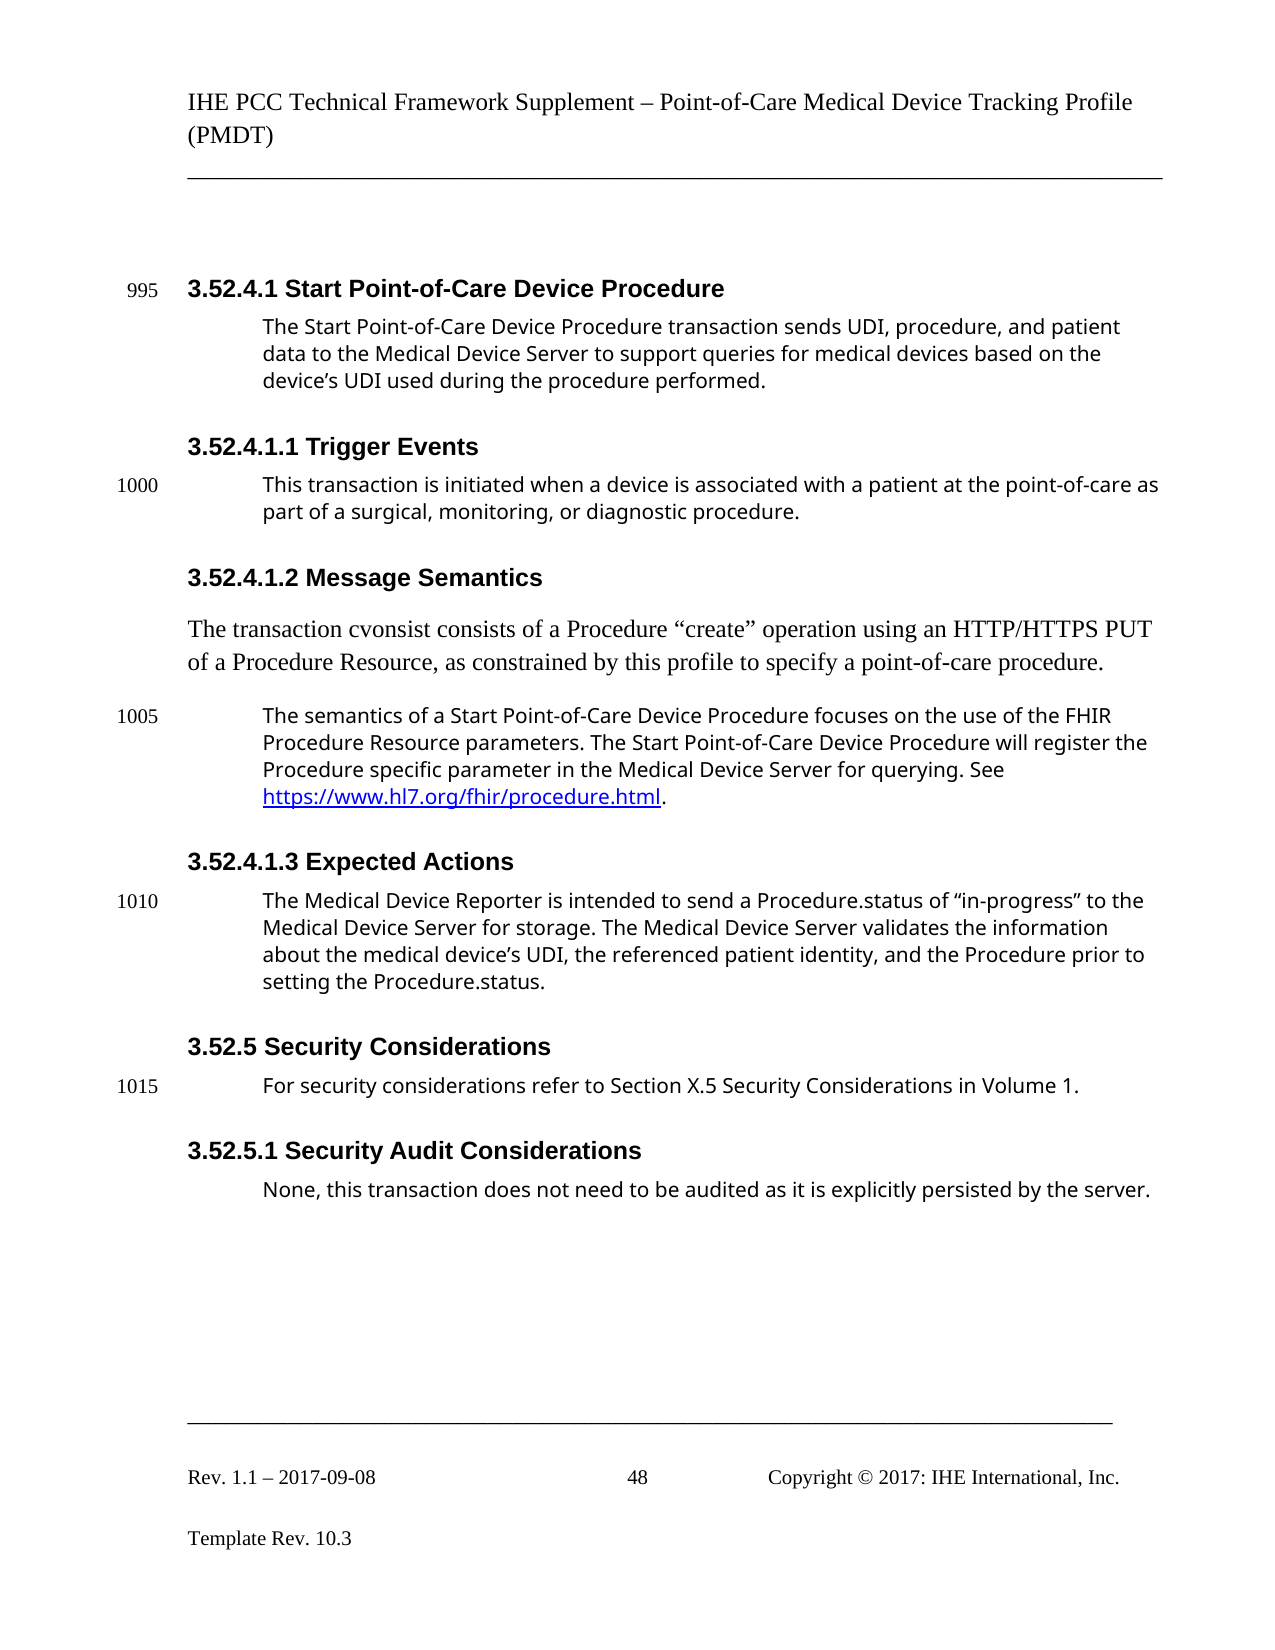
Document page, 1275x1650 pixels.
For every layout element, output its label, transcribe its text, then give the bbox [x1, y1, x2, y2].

text This transaction is initiated when a device is associated with a patient at the point-of-care as part of a surgical, monitoring, or diagnostic procedure. [262, 471, 1162, 525]
subtitle 3.52.4.1.1 Trigger Events [187, 432, 1162, 461]
text None, this transaction does not need to be audited as it is explicitly persisted by the server. [262, 1175, 1162, 1202]
text For security considerations refer to Section X.5 Security Considerations in Volume 1. [262, 1072, 1162, 1099]
subtitle 3.52.4.1.3 Expected Actions [187, 847, 1162, 876]
subtitle 3.52.4.1.2 Message Semantics [187, 563, 1162, 591]
text The semantics of a Start Point-of-Care Device Procedure focuses on the use of the FHIR Procedure Resource parameters. The Start Point-of-Care Device Procedure will register the Procedure specific parameter in the Medical Device Server for querying. See https://www.hl7.org/fhir/procedure.html. [262, 701, 1162, 810]
subtitle 3.52.5 Security Considerations [187, 1032, 1162, 1061]
text The Medical Device Reporter is intended to send a Procedure.status of “in-progress” to the Medical Device Server for storage. The Medical Device Server validates the information about the medical device’s UDI, the referenced patient identity, and the Procedure prior to setting the Procedure.status. [262, 886, 1162, 995]
subtitle 3.52.5.1 Security Audit Considerations [187, 1136, 1162, 1165]
text The Start Point-of-Care Device Procedure transaction sends UDI, procedure, and patient data to the Medical Device Server to support queries for medical devices based on the device’s UDI used during the procedure performed. [262, 313, 1162, 394]
subtitle 3.52.4.1 Start Point-of-Care Device Procedure [187, 274, 1162, 302]
text The transaction cvonsist consists of a Procedure “create” operation using an HTTP/HTTPS PUT of a Procedure Resource, as constrained by this profile to specify a point-of-care procedure. [187, 614, 1162, 676]
